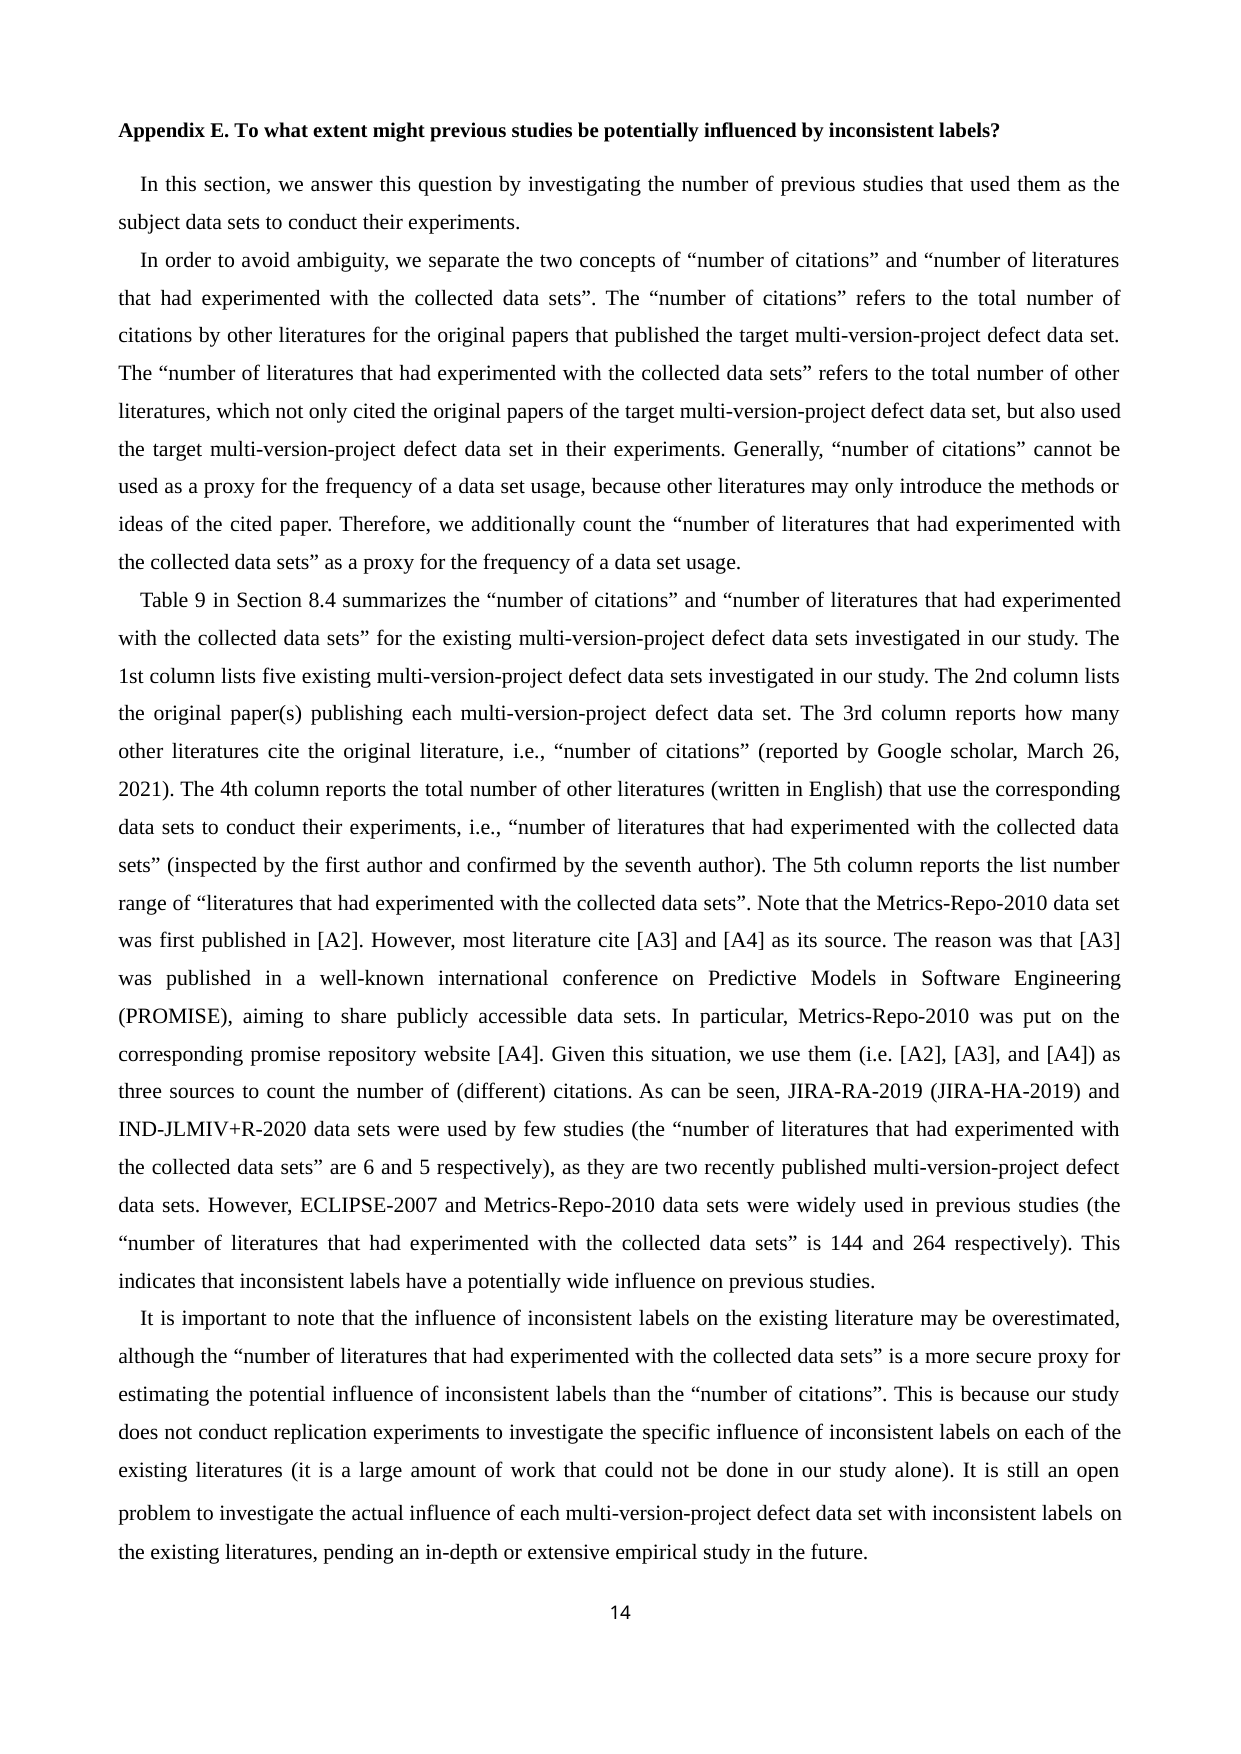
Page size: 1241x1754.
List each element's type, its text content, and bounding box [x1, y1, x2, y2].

text In order to avoid ambiguity, we separate the two concepts of “number of citations” and “number of literatures that had experimented with the collected data sets”. The “number of citations” refers to the total number of citations by other literatures for the original papers that published the target multi-version-project defect data set. The “number of literatures that had experimented with the collected data sets” refers to the total number of other literatures, which not only cited the original papers of the target multi-version-project defect data set, but also used the target multi-version-project defect data set in their experiments. Generally, “number of citations” cannot be used as a proxy for the frequency of a data set usage, because other literatures may only introduce the methods or ideas of the cited paper. Therefore, we additionally count the “number of literatures that had experimented with the collected data sets” as a proxy for the frequency of a data set usage. [118, 247, 1122, 574]
text Table 9 in Section 8.4 summarizes the “number of citations” and “number of literatures that had experimented with the collected data sets” for the existing multi-version-project defect data sets investigated in our study. The 1st column lists five existing multi-version-project defect data sets investigated in our study. The 2nd column lists the original paper(s) publishing each multi-version-project defect data set. The 3rd column reports how many other literatures cite the original literature, i.e., “number of citations” (reported by Google scholar, March 26, 2021). The 4th column reports the total number of other literatures (written in English) that use the corresponding data sets to conduct their experiments, i.e., “number of literatures that had experimented with the collected data sets” (inspected by the first author and confirmed by the seventh author). The 5th column reports the list number range of “literatures that had experimented with the collected data sets”. Note that the Metrics-Repo-2010 data set was first published in [A2]. However, most literature cite [A3] and [A4] as its source. The reason was that [A3] was published in a well-known international conference on Predictive Models in Software Engineering (PROMISE), aiming to share publicly accessible data sets. In particular, Metrics-Repo-2010 was put on the corresponding promise repository website [A4]. Given this situation, we use them (i.e. [A2], [A3], and [A4]) as three sources to count the number of (different) citations. As can be seen, JIRA-RA-2019 (JIRA-HA-2019) and IND-JLMIV+R-2020 data sets were used by few studies (the “number of literatures that had experimented with the collected data sets” are 6 and 5 respectively), as they are two recently published multi-version-project defect data sets. However, ECLIPSE-2007 and Metrics-Repo-2010 data sets were widely used in previous studies (the “number of literatures that had experimented with the collected data sets” is 144 and 264 respectively). This indicates that inconsistent labels have a potentially wide influence on previous studies. [118, 587, 1122, 1293]
text In this section, we answer this question by investigating the number of previous studies that used them as the subject data sets to conduct their experiments. [118, 171, 1122, 234]
subtitle Appendix E. To what extent might previous studies be potentially influenced by inconsistent labels? [118, 118, 1122, 142]
text It is important to note that the influence of inconsistent labels on the existing literature may be overestimated, although the “number of literatures that had experimented with the collected data sets” is a more secure proxy for estimating the potential influence of inconsistent labels than the “number of citations”. This is because our study does not conduct replication experiments to investigate the specific influence of inconsistent labels on each of the existing literatures (it is a large amount of work that could not be done in our study alone). It is still an open problem to investigate the actual influence of each multi-version-project defect data set with inconsistent labels on the existing literatures, pending an in-depth or extensive empirical study in the future. [118, 1305, 1122, 1564]
